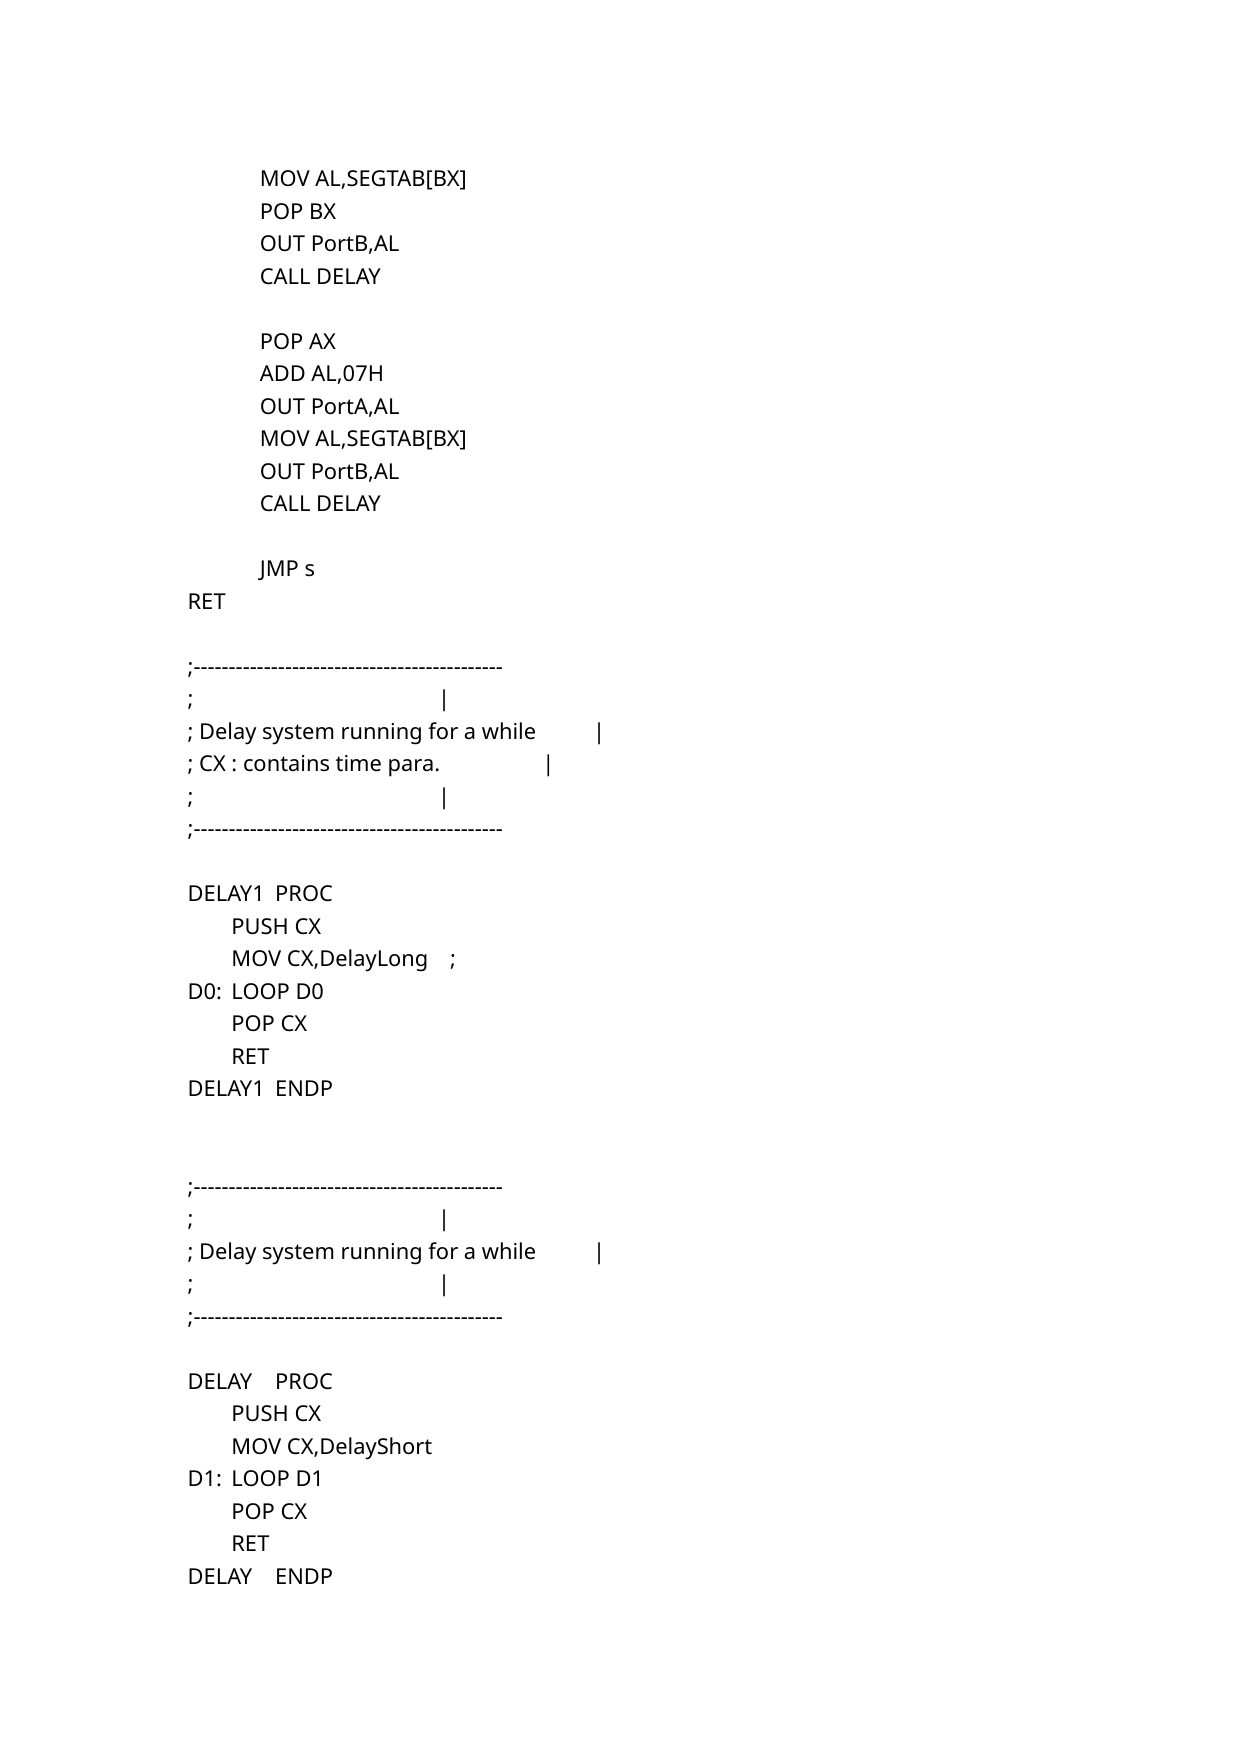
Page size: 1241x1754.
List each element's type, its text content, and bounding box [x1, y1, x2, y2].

text MOV AL,SEGTAB[BX] [187, 422, 1053, 454]
text PUSH CX [187, 909, 1053, 942]
text POP AX [187, 324, 1053, 357]
text RET [187, 1527, 1053, 1559]
text PUSH CX [187, 1397, 1053, 1429]
text POP CX [187, 1494, 1053, 1527]
text ; CX : contains time para. | [187, 747, 1053, 779]
text CALL DELAY [187, 259, 1053, 292]
text ; | [187, 1267, 1053, 1299]
text MOV AL,SEGTAB[BX] [187, 162, 1053, 194]
text DELAY PROC [187, 1364, 1053, 1397]
text POP CX [187, 1007, 1053, 1039]
text RET [187, 1039, 1053, 1072]
text ;-------------------------------------------- [187, 1169, 1053, 1202]
text D0: LOOP D0 [187, 974, 1053, 1007]
text ;-------------------------------------------- [187, 812, 1053, 844]
text D1: LOOP D1 [187, 1462, 1053, 1494]
text ; | [187, 682, 1053, 714]
text ADD AL,07H [187, 357, 1053, 389]
text ; | [187, 1202, 1053, 1234]
text CALL DELAY [187, 487, 1053, 519]
text MOV CX,DelayLong ; [187, 942, 1053, 974]
text OUT PortA,AL [187, 389, 1053, 422]
text OUT PortB,AL [187, 227, 1053, 259]
text ; Delay system running for a while | [187, 1234, 1053, 1267]
text ; | [187, 779, 1053, 812]
text OUT PortB,AL [187, 454, 1053, 487]
text JMP s [187, 552, 1053, 584]
text POP BX [187, 194, 1053, 227]
text MOV CX,DelayShort [187, 1429, 1053, 1462]
text ; Delay system running for a while | [187, 714, 1053, 747]
text ;-------------------------------------------- [187, 649, 1053, 682]
text DELAY ENDP [187, 1559, 1053, 1592]
text DELAY1 ENDP [187, 1072, 1053, 1104]
text DELAY1 PROC [187, 877, 1053, 909]
text RET [187, 584, 1053, 617]
text ;-------------------------------------------- [187, 1299, 1053, 1332]
